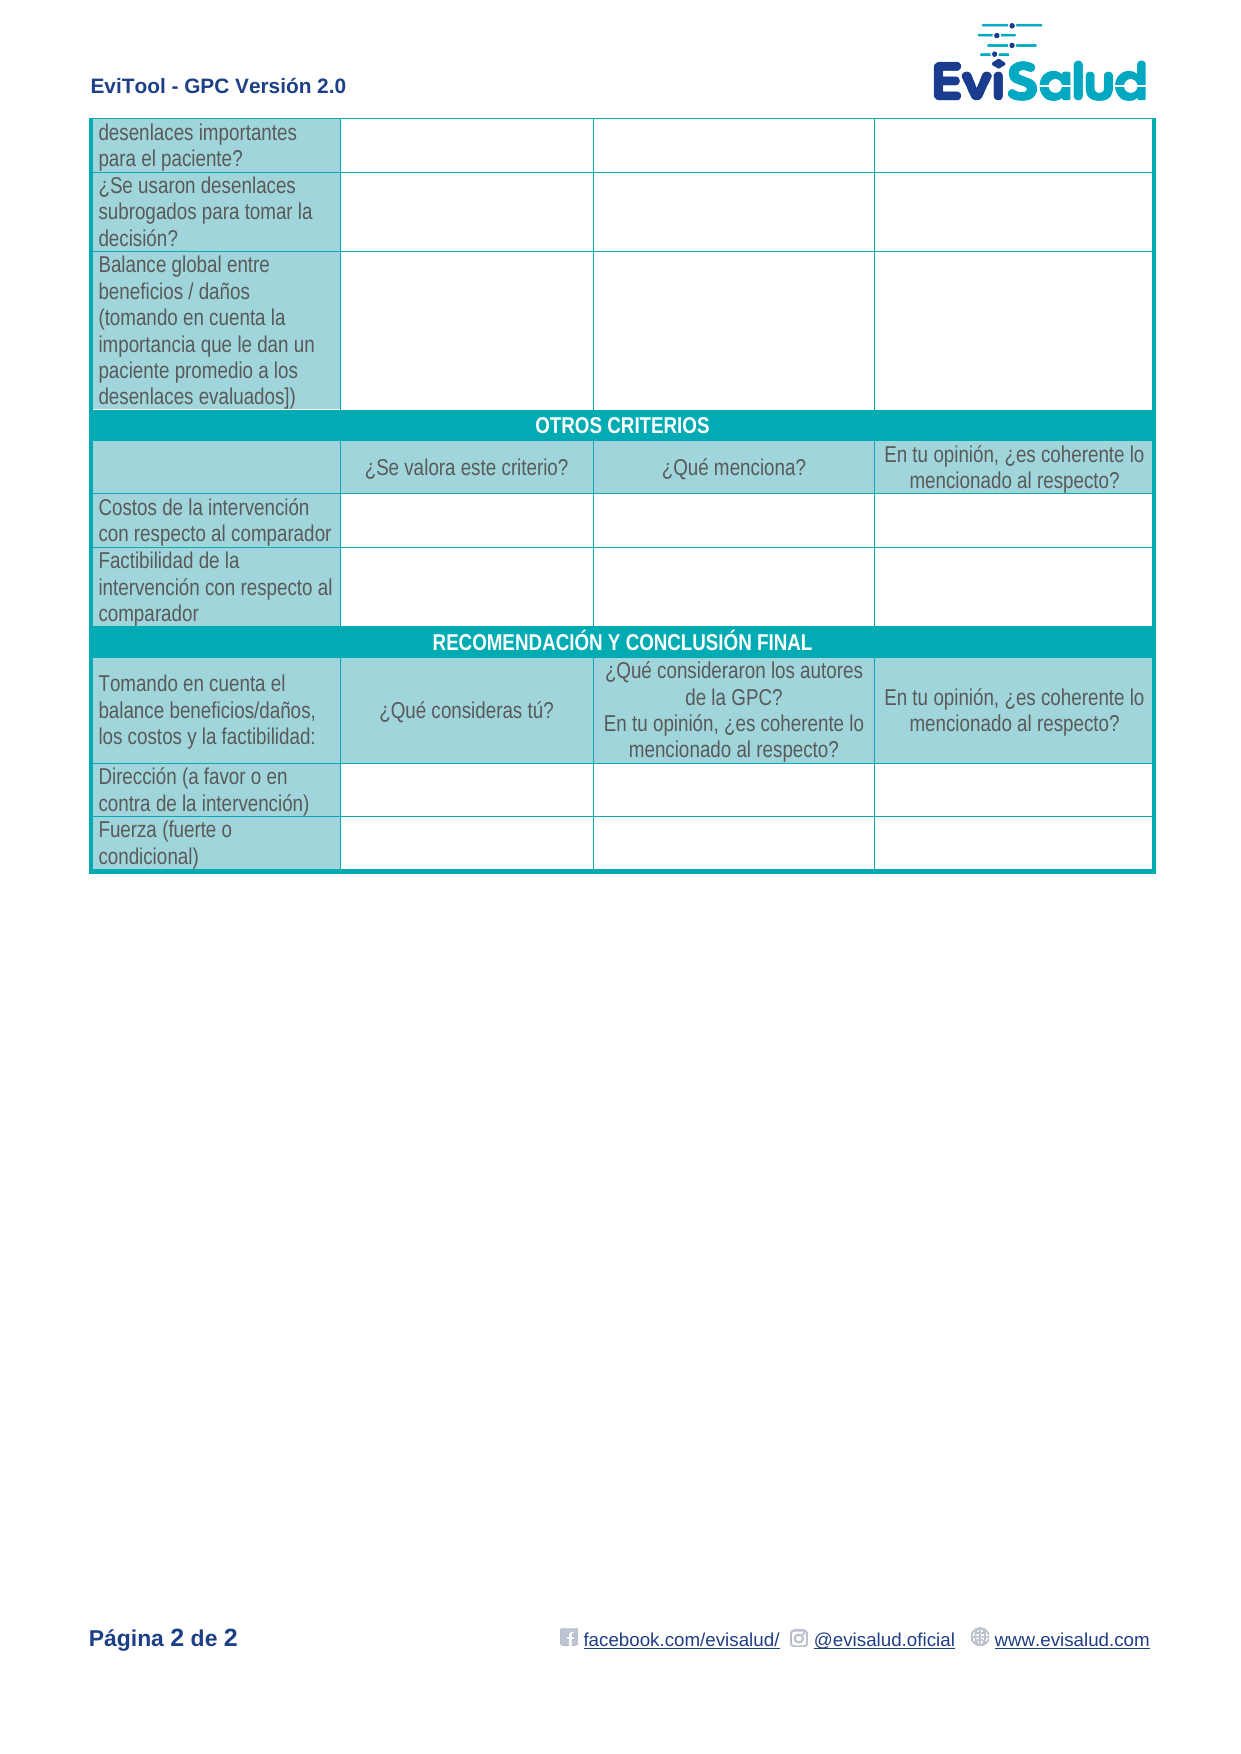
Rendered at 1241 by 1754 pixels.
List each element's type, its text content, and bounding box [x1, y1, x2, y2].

table_cell [93, 441, 340, 493]
table_cell [341, 252, 593, 409]
table_cell [594, 548, 874, 626]
table_cell ¿Qué menciona? [594, 441, 874, 493]
table_cell Factibilidad de la intervención con respecto al comparador [93, 548, 340, 626]
table_cell [341, 817, 593, 869]
table_cell ¿Se usaron desenlaces subrogados para tomar la decisión? [93, 173, 340, 251]
table_cell [341, 119, 593, 171]
table_cell RECOMENDACIÓN Y CONCLUSIÓN FINAL [93, 627, 1152, 657]
table_cell En tu opinión, ¿es coherente lo mencionado al respecto? [875, 658, 1152, 763]
table_cell ¿Qué consideras tú? [341, 658, 593, 763]
table_cell [875, 173, 1152, 251]
table_cell [875, 119, 1152, 171]
table_cell [341, 494, 593, 547]
table_cell [341, 548, 593, 626]
table_cell [875, 548, 1152, 626]
table_cell [594, 817, 874, 869]
table_cell [594, 173, 874, 251]
table_cell Balance global entre beneficios / daños (tomando en cuenta la importancia que le dan un paciente promedio a los desenlaces evaluados]) [93, 252, 340, 409]
table_cell [594, 252, 874, 409]
table_cell En tu opinión, ¿es coherente lo mencionado al respecto? [875, 441, 1152, 493]
table_cell OTROS CRITERIOS [93, 411, 1152, 440]
table_cell [875, 494, 1152, 547]
table_cell [594, 119, 874, 171]
table_cell Dirección (a favor o en contra de la intervención) [93, 764, 340, 816]
table_cell ¿Qué consideraron los autores de la GPC? En tu opinión, ¿es coherente lo mencionado al respecto? [594, 658, 874, 763]
picture [933, 23, 1146, 101]
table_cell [93, 119, 340, 171]
table_cell [594, 764, 874, 816]
table_cell [875, 252, 1152, 409]
table_cell ¿Se valora este criterio? [341, 441, 593, 493]
table_cell Tomando en cuenta el balance beneficios/daños, los costos y la factibilidad: [93, 658, 340, 763]
table_cell [875, 817, 1152, 869]
table_cell Fuerza (fuerte o condicional) [93, 817, 340, 869]
table_cell [875, 764, 1152, 816]
table_cell [594, 494, 874, 547]
table_cell [341, 173, 593, 251]
table_cell [341, 764, 593, 816]
table_cell Costos de la intervención con respecto al comparador [93, 494, 340, 547]
